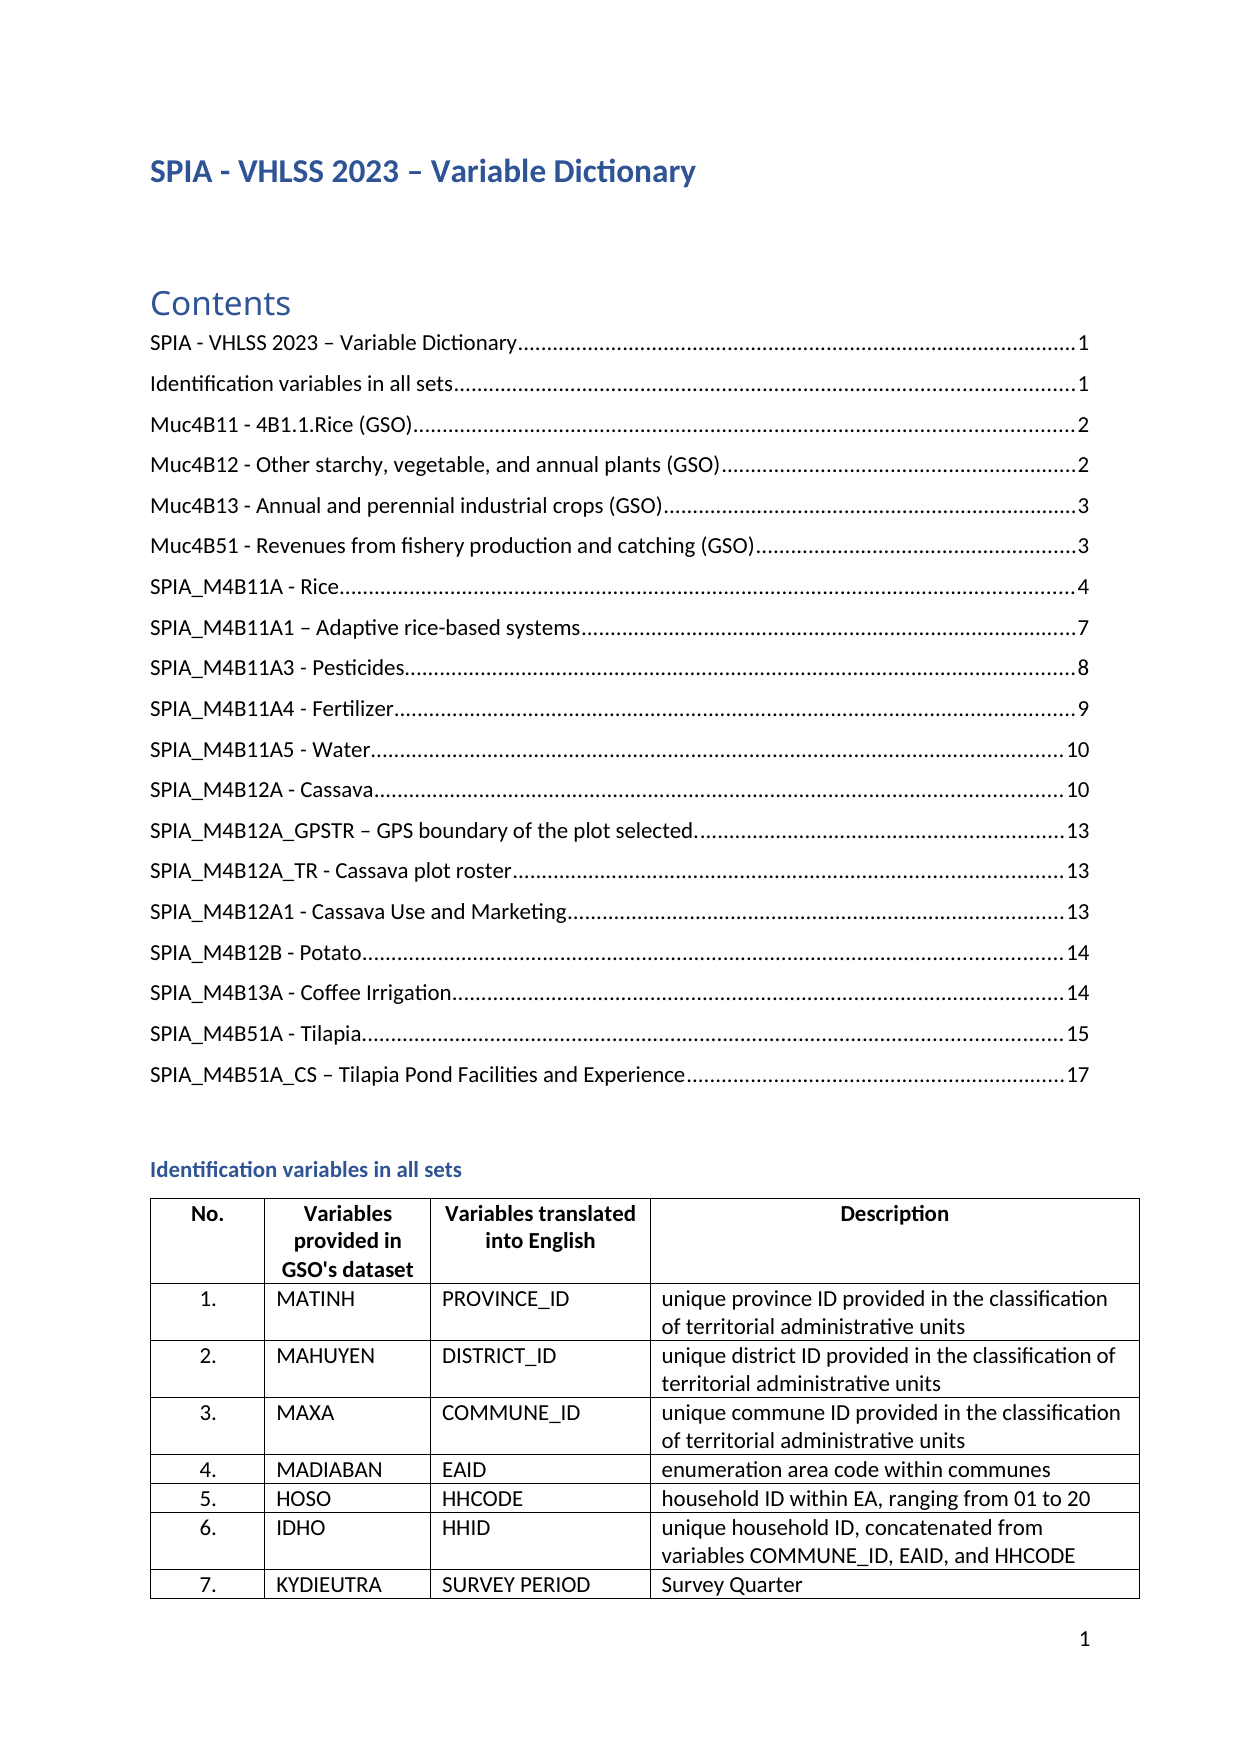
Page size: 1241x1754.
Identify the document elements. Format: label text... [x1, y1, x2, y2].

table_header Variables translated into English [431, 1199, 650, 1283]
table_header Description [651, 1199, 1139, 1283]
table_cell DISTRICT_ID [431, 1341, 650, 1397]
table_cell SURVEY PERIOD [431, 1570, 650, 1598]
table_cell IDHO [265, 1513, 430, 1569]
subtitle Identification variables in all sets [150, 1156, 1090, 1184]
table_cell Survey Quarter [651, 1570, 1139, 1598]
table_cell [151, 1455, 264, 1483]
table_cell MAHUYEN [265, 1341, 430, 1397]
table_header No. [151, 1199, 264, 1283]
table_cell household ID within EA, ranging from 01 to 20 [651, 1484, 1139, 1512]
table_header Variables provided in GSO's dataset [265, 1199, 430, 1283]
table_cell unique household ID, concatenated from variables COMMUNE_ID, EAID, and HHCODE [651, 1513, 1139, 1569]
table_cell HOSO [265, 1484, 430, 1512]
table_cell [151, 1398, 264, 1454]
table_cell unique province ID provided in the classification of territorial administrative units [651, 1284, 1139, 1340]
table_cell [151, 1341, 264, 1397]
table_cell [151, 1484, 264, 1512]
table_cell [151, 1513, 264, 1569]
table_cell HHID [431, 1513, 650, 1569]
table_cell MATINH [265, 1284, 430, 1340]
table_cell MAXA [265, 1398, 430, 1454]
table_cell [151, 1570, 264, 1598]
table_cell unique district ID provided in the classification of territorial administrative units [651, 1341, 1139, 1397]
table_cell COMMUNE_ID [431, 1398, 650, 1454]
table_cell KYDIEUTRA [265, 1570, 430, 1598]
table_cell unique commune ID provided in the classification of territorial administrative units [651, 1398, 1139, 1454]
table_cell HHCODE [431, 1484, 650, 1512]
table_cell MADIABAN [265, 1455, 430, 1483]
table_cell EAID [431, 1455, 650, 1483]
table_cell enumeration area code within communes [651, 1455, 1139, 1483]
table_cell PROVINCE_ID [431, 1284, 650, 1340]
text SPIA - VHLSS 2023 – Variable Dictionary [150, 150, 1090, 191]
table_cell [151, 1284, 264, 1340]
